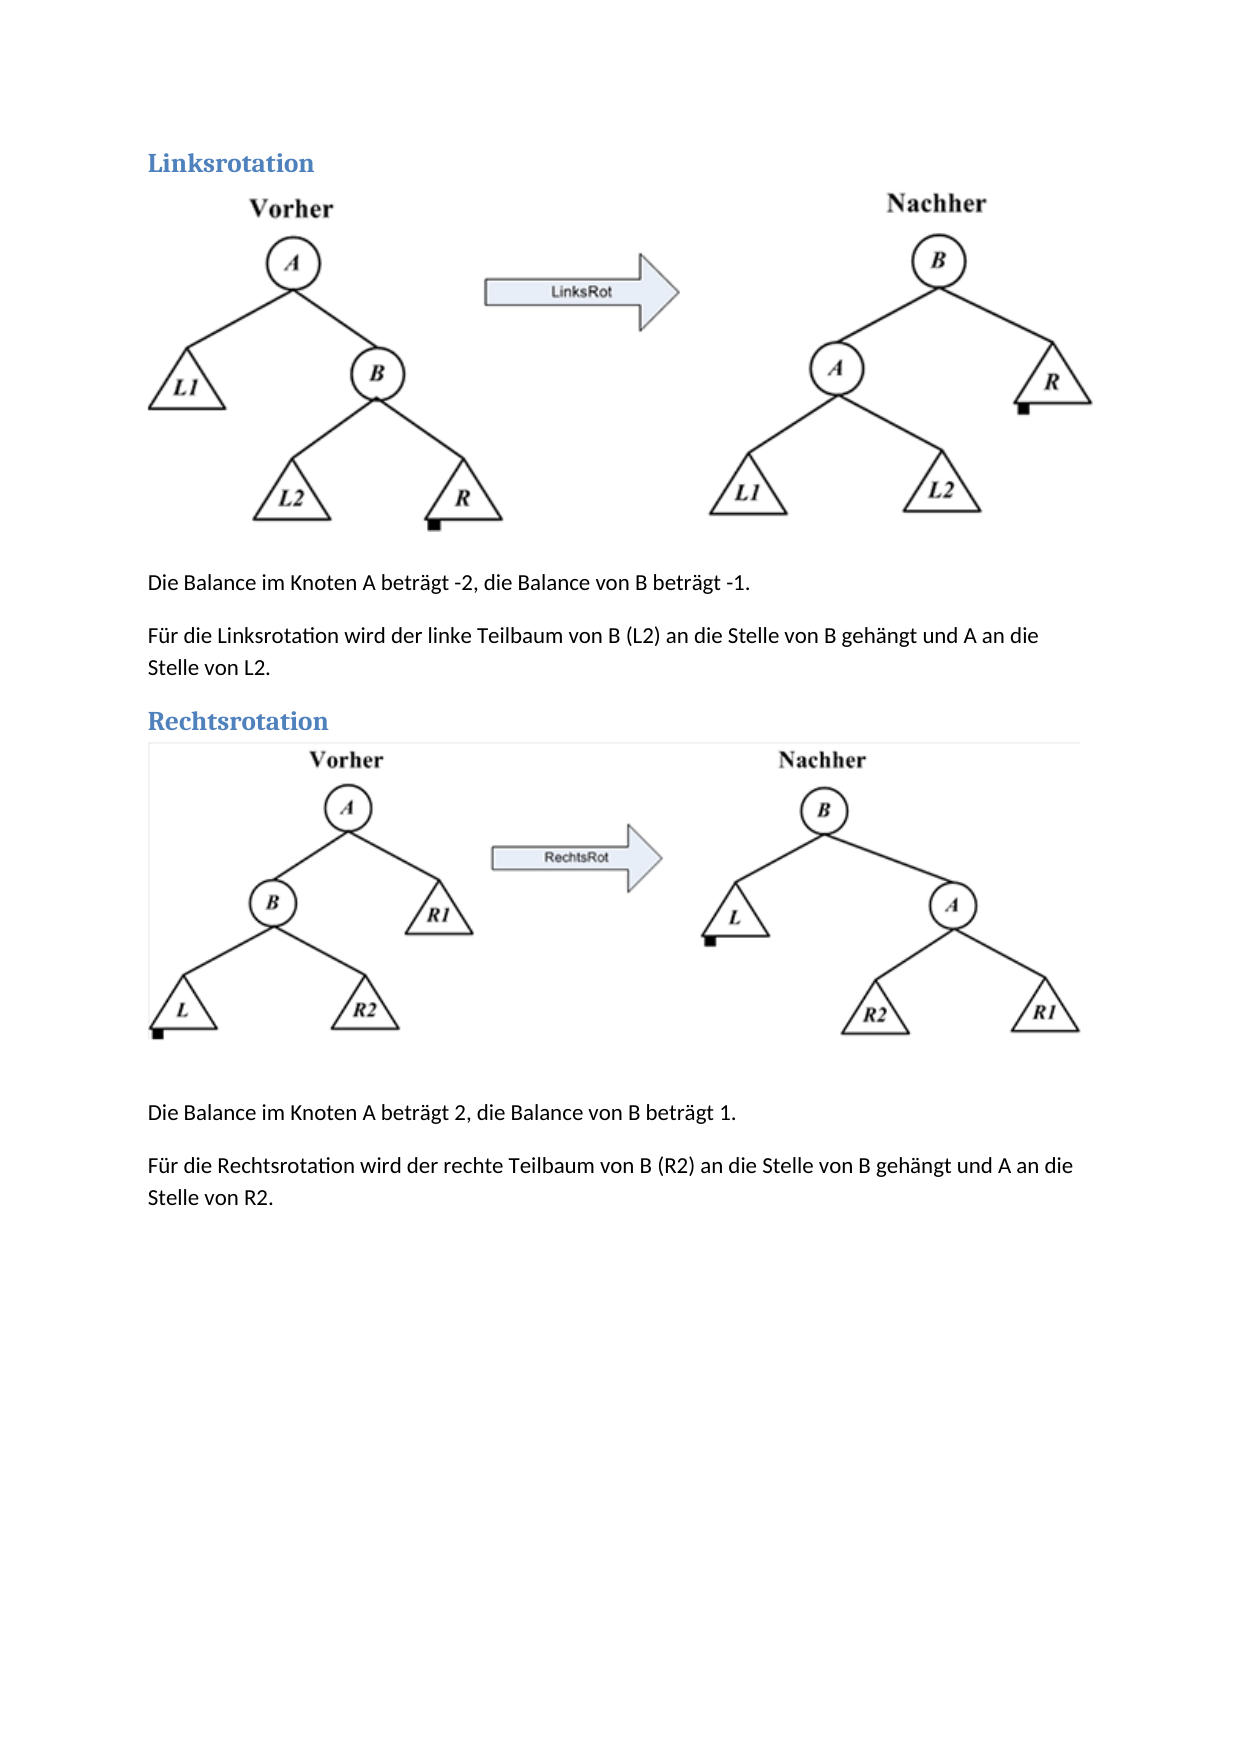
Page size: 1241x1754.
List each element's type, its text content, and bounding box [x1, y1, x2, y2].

subtitle Rechtsrotation [148, 706, 1093, 737]
picture [147, 183, 1093, 532]
text Die Balance im Knoten A beträgt 2, die Balance von B beträgt 1. [148, 1066, 1093, 1126]
text Für die Linksrotation wird der linke Teilbaum von B (L2) an die Stelle von B gehängt und A an die Stelle von L2. [148, 621, 1093, 681]
picture [147, 742, 1082, 1041]
text Die Balance im Knoten A beträgt -2, die Balance von B beträgt -1. [148, 536, 1093, 596]
subtitle Linksrotation [148, 148, 1093, 183]
text Für die Rechtsrotation wird der rechte Teilbaum von B (R2) an die Stelle von B gehängt und A an die Stelle von R2. [148, 1151, 1093, 1211]
